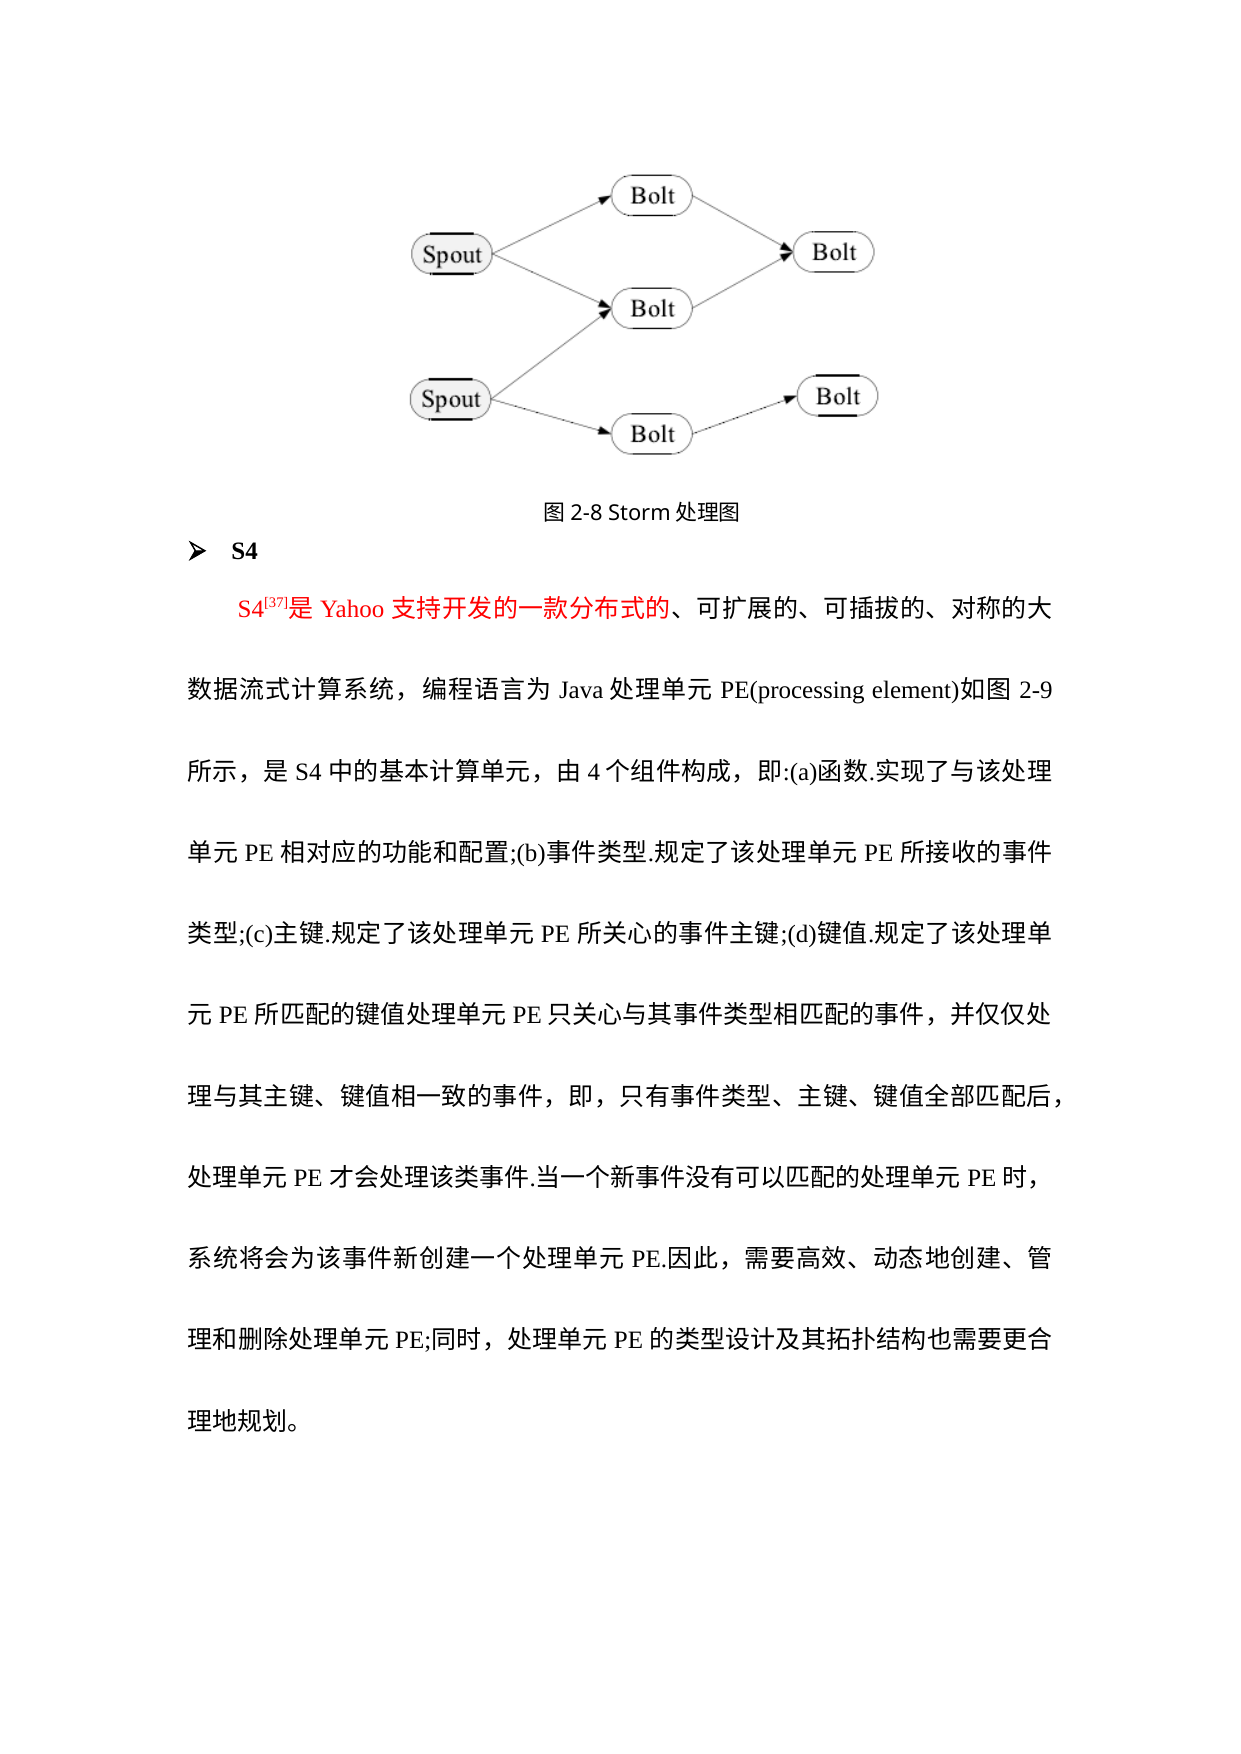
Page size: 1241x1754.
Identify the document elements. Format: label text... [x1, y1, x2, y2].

list S4 [187, 534, 1053, 567]
picture [390, 162, 901, 471]
text S4[37]是 Yahoo 支持开发的一款分布式的、可扩展的、可插拔的、对称的大数据流式计算系统，编程语言为 Java处理单元 PE(processing element)如图 2-9 所示，是 S4 中的基本计算单元，由4个组件构成，即:(a)函数.实现了与该处理单元 PE 相对应的功能和配置;(b)事件类型.规定了该处理单元 PE 所接收的事件类型;(c)主键.规定了该处理单元 PE 所关心的事件主键;(d)键值.规定了该处理单元 PE 所匹配的键值处理单元PE只关心与其事件类型相匹配的事件，并仅仅处理与其主键、键值相一致的事件，即，只有事件类型、主键、键值全部匹配后，处理单元 PE 才会处理该类事件.当一个新事件没有可以匹配的处理单元 PE 时，系统将会为该事件新创建一个处理单元 PE.因此，需要高效、动态地创建、管理和删除处理单元 PE;同时，处理单元 PE 的类型设计及其拓扑结构也需要更合理地规划。 [187, 574, 1053, 1452]
text 图 2-8 Storm处理图 [187, 494, 1053, 527]
